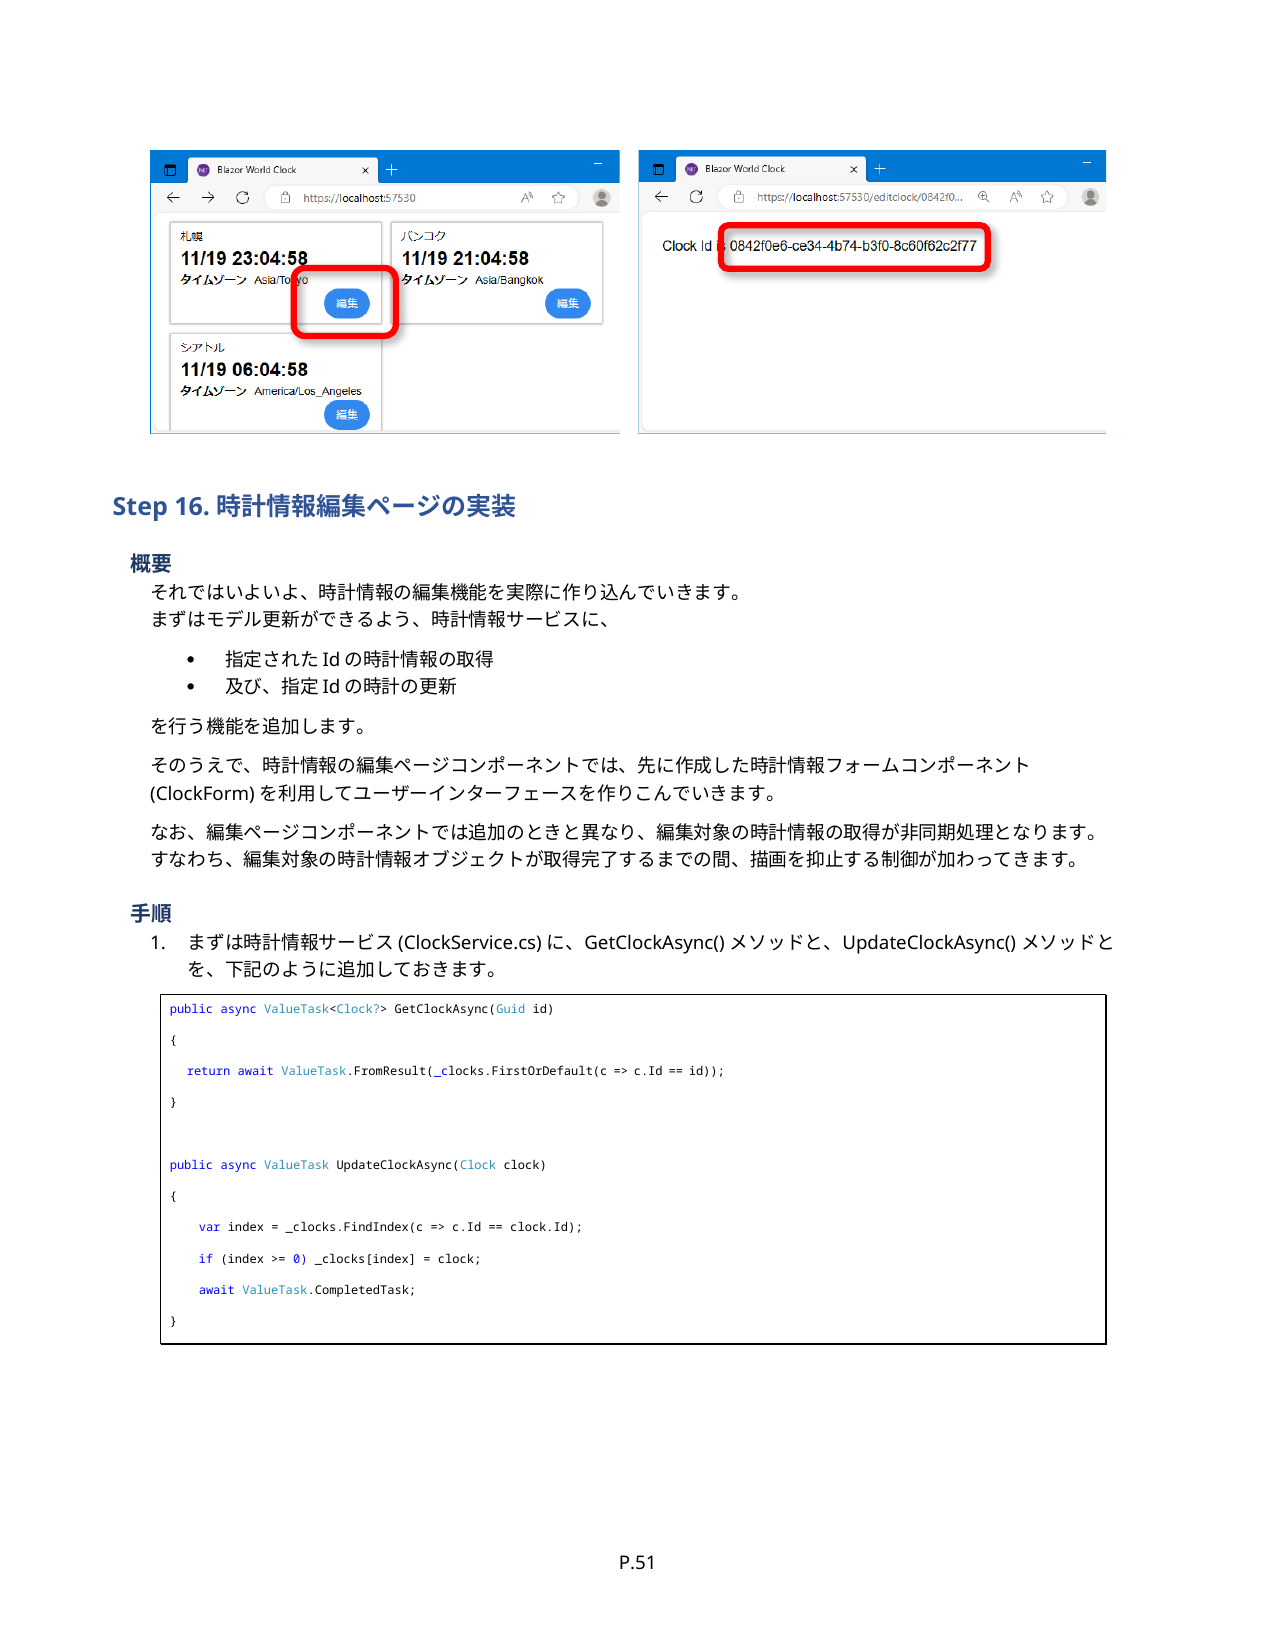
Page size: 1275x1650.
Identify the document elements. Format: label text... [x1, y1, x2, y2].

text await ValueTask.CompletedTask; [161, 1276, 1105, 1307]
text var index = _clocks.FindIndex(c => c.Id == clock.Id); [161, 1213, 1105, 1244]
list 及び、指定Idの時計の更新 [187, 672, 1125, 699]
text そのうえで、時計情報の編集ページコンポーネントでは、先に作成した時計情報フォームコンポーネント (ClockForm) を利用してユーザーインターフェースを作りこんでいきます。 [150, 751, 1125, 805]
text public async ValueTask UpdateClockAsync(Clock clock) [161, 1151, 1105, 1182]
text } [161, 1088, 1105, 1122]
list まずは時計情報サービス (ClockService.cs) に、GetClockAsync() メソッドと、UpdateClockAsync() メソッドとを、下記のように追加しておきます。 [150, 927, 1125, 982]
list 指定されたIdの時計情報の取得 [187, 644, 1125, 672]
picture [150, 150, 620, 434]
text return await ValueTask.FromResult(_clocks.FirstOrDefault(c => c.Id == id)); [161, 1057, 1105, 1088]
text を行う機能を追加します。 [150, 711, 1125, 738]
picture [638, 150, 1107, 434]
text それではいよいよ、時計情報の編集機能を実際に作り込んでいきます。 まずはモデル更新ができるよう、時計情報サービスに、 [150, 578, 1125, 632]
subtitle Step 16. 時計情報編集ページの実装 [112, 486, 1125, 522]
subtitle 概要 [131, 547, 1125, 578]
text if (index >= 0) _clocks[index] = clock; [161, 1244, 1105, 1276]
text public async ValueTask<Clock?> GetClockAsync(Guid id) [161, 995, 1105, 1026]
subtitle 手順 [131, 897, 1125, 927]
text } [161, 1307, 1105, 1343]
text { [161, 1182, 1105, 1213]
text { [161, 1026, 1105, 1057]
text なお、編集ページコンポーネントでは追加のときと異なり、編集対象の時計情報の取得が非同期処理となります。 すなわち、編集対象の時計情報オブジェクトが取得完了するまでの間、描画を抑止する制御が加わってきます。 [150, 818, 1125, 872]
